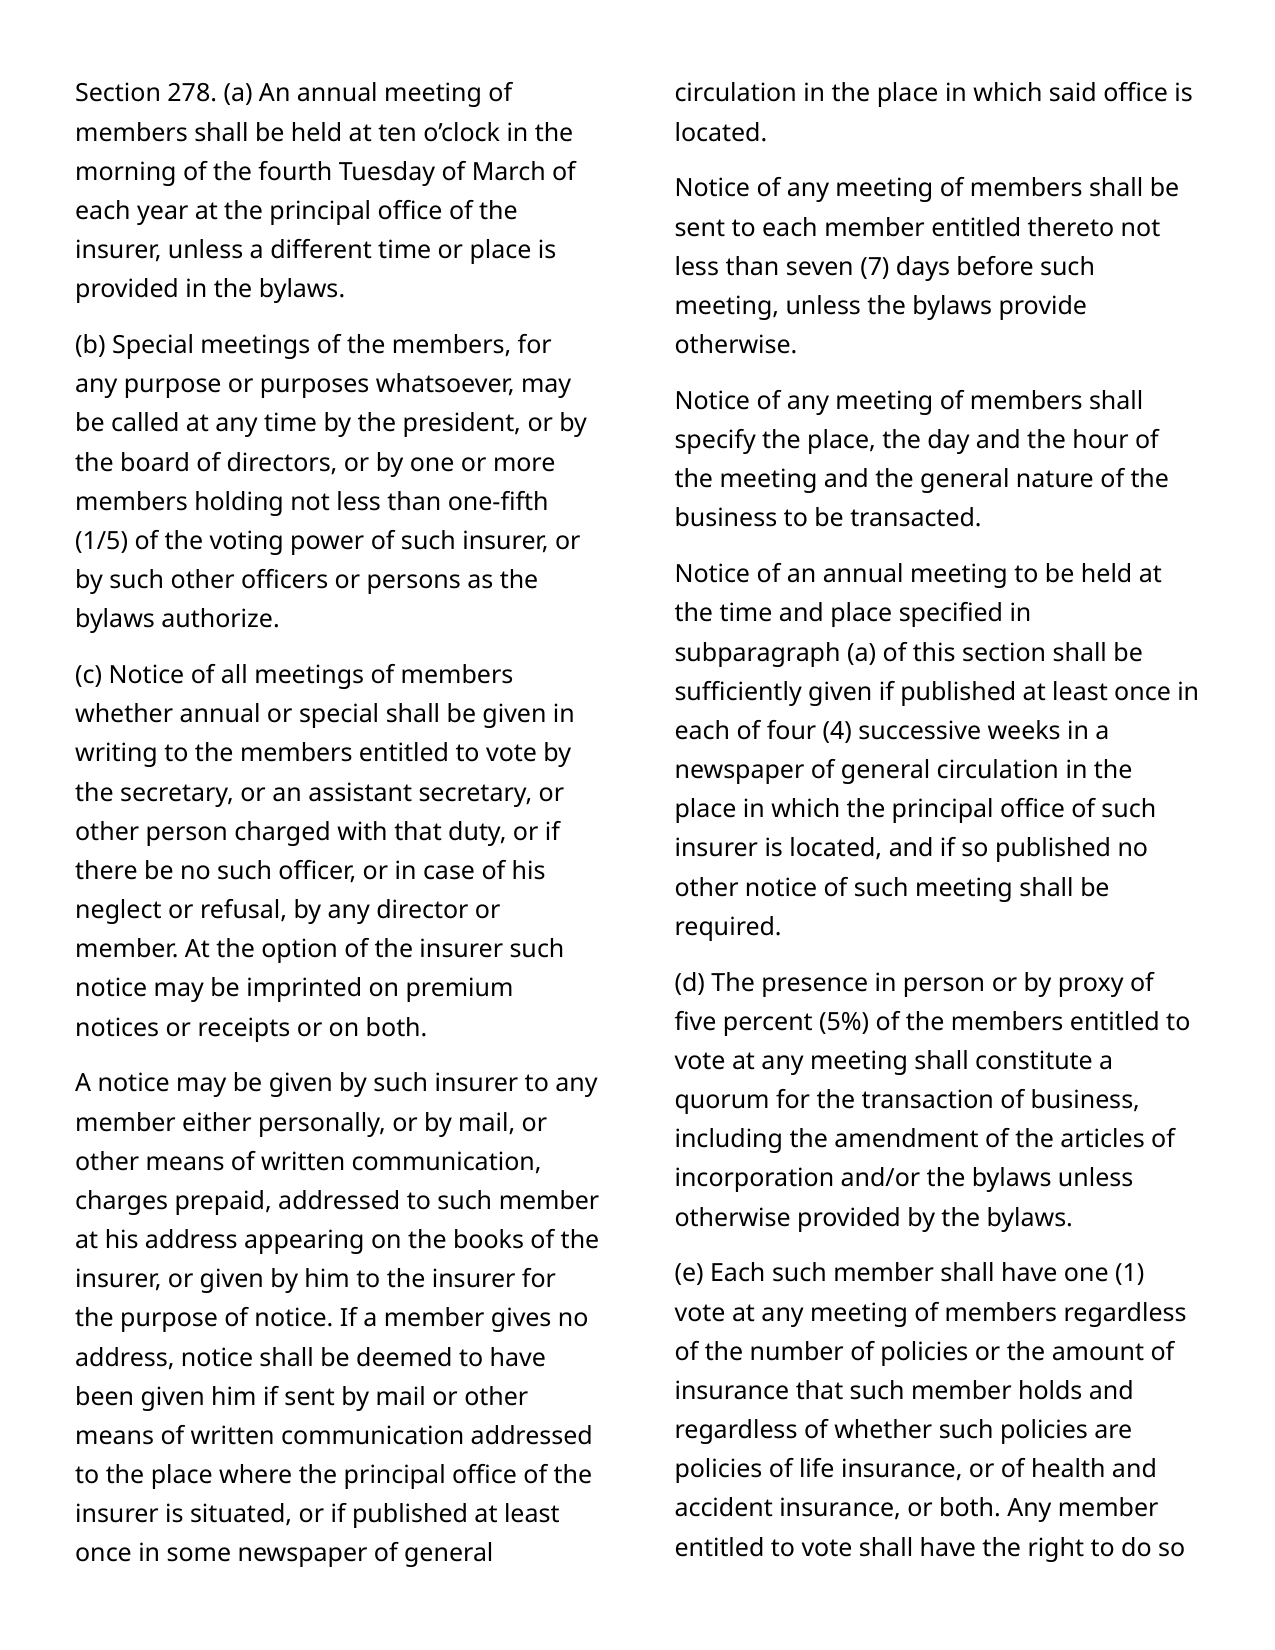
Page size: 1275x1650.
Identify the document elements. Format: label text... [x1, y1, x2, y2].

text Section 278. (a) An annual meeting of members shall be held at ten o’clock in the morning of the fourth Tuesday of March of each year at the principal office of the insurer, unless a different time or place is provided in the bylaws. [75, 75, 601, 305]
text Notice of an annual meeting to be held at the time and place specified in subparagraph (a) of this section shall be sufficiently given if published at least once in each of four (4) successive weeks in a newspaper of general circulation in the place in which the principal office of such insurer is located, and if so published no other notice of such meeting shall be required. [674, 556, 1200, 942]
text A notice may be given by such insurer to any member either personally, or by mail, or other means of written communication, charges prepaid, addressed to such member at his address appearing on the books of the insurer, or given by him to the insurer for the purpose of notice. If a member gives no address, notice shall be deemed to have been given him if sent by mail or other means of written communication addressed to the place where the principal office of the insurer is situated, or if published at least once in some newspaper of general circulation in the place in which said office is located. [674, 75, 1200, 148]
text (d) The presence in person or by proxy of five percent (5%) of the members entitled to vote at any meeting shall constitute a quorum for the transaction of business, including the amendment of the articles of incorporation and/or the bylaws unless otherwise provided by the bylaws. [674, 964, 1200, 1233]
text A notice may be given by such insurer to any member either personally, or by mail, or other means of written communication, charges prepaid, addressed to such member at his address appearing on the books of the insurer, or given by him to the insurer for the purpose of notice. If a member gives no address, notice shall be deemed to have been given him if sent by mail or other means of written communication addressed to the place where the principal office of the insurer is situated, or if published at least once in some newspaper of general circulation in the place in which said office is located. [75, 1065, 601, 1569]
text (c) Notice of all meetings of members whether annual or special shall be given in writing to the members entitled to vote by the secretary, or an assistant secretary, or other person charged with that duty, or if there be no such officer, or in case of his neglect or refusal, by any director or member. At the option of the insurer such notice may be imprinted on premium notices or receipts or on both. [75, 657, 601, 1043]
text Notice of any meeting of members shall be sent to each member entitled thereto not less than seven (7) days before such meeting, unless the bylaws provide otherwise. [674, 170, 1200, 361]
text Notice of any meeting of members shall specify the place, the day and the hour of the meeting and the general nature of the business to be transacted. [674, 382, 1200, 534]
text (b) Special meetings of the members, for any purpose or purposes whatsoever, may be called at any time by the president, or by the board of directors, or by one or more members holding not less than one-fifth (1/5) of the voting power of such insurer, or by such other officers or persons as the bylaws authorize. [75, 327, 601, 635]
